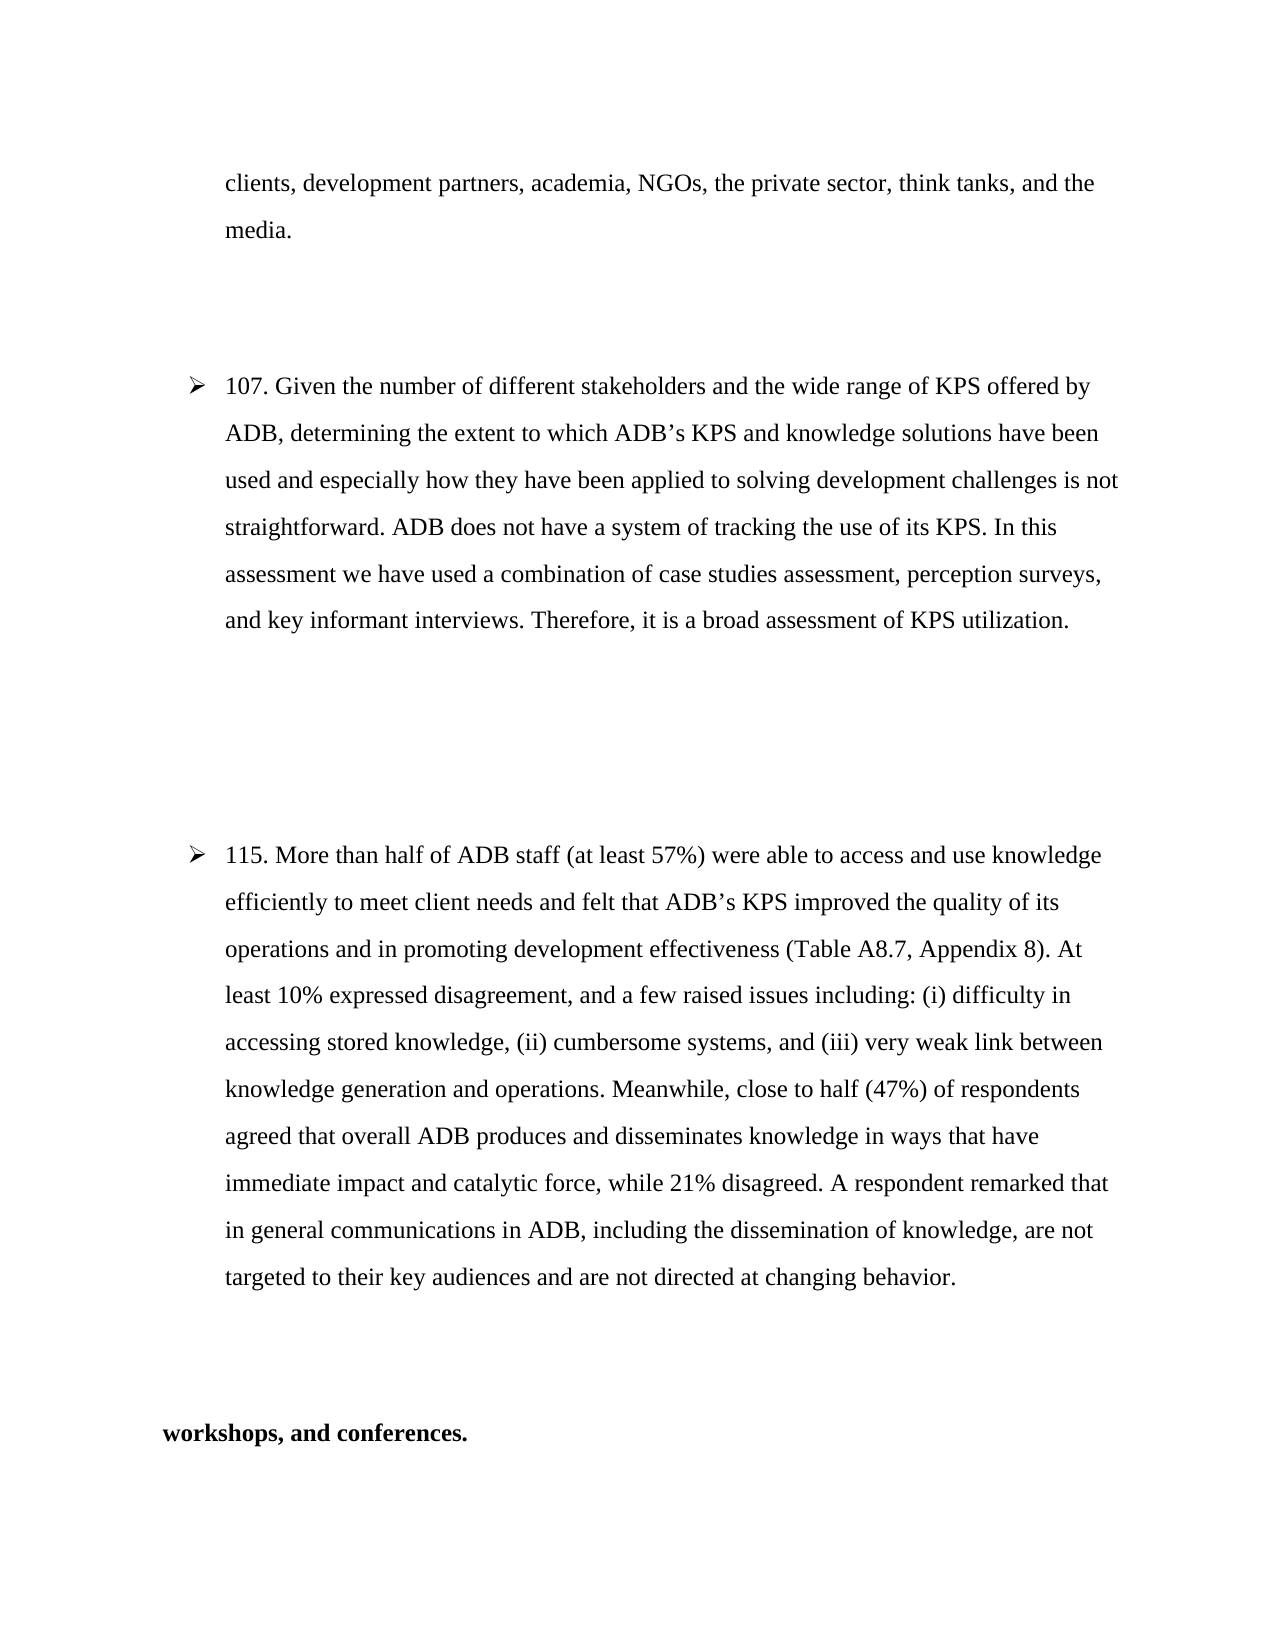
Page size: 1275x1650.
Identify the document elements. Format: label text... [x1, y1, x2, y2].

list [187, 150, 1125, 244]
list 107. Given the number of different stakeholders and the wide range of KPS offered by ADB, determining the extent to which ADB’s KPS and knowledge solutions have been used and especially how they have been applied to solving development challenges is not straightforward. ADB does not have a system of tracking the use of its KPS. In this assessment we have used a combination of case studies assessment, perception surveys, and key informant interviews. Therefore, it is a broad assessment of KPS utilization. [187, 353, 1125, 634]
list 115. More than half of ADB staff (at least 57%) were able to access and use knowledge efficiently to meet client needs and felt that ADB’s KPS improved the quality of its operations and in promoting development effectiveness (Table A8.7, Appendix 8). At least 10% expressed disagreement, and a few raised issues including: (i) difficulty in accessing stored knowledge, (ii) cumbersome systems, and (iii) very weak link between knowledge generation and operations. Meanwhile, close to half (47%) of respondents agreed that overall ADB produces and disseminates knowledge in ways that have immediate impact and catalytic force, while 21% disagreed. A respondent remarked that in general communications in ADB, including the dissemination of knowledge, are not targeted to their key audiences and are not directed at changing behavior. [187, 822, 1125, 1291]
text workshops, and conferences. [150, 1400, 1125, 1447]
